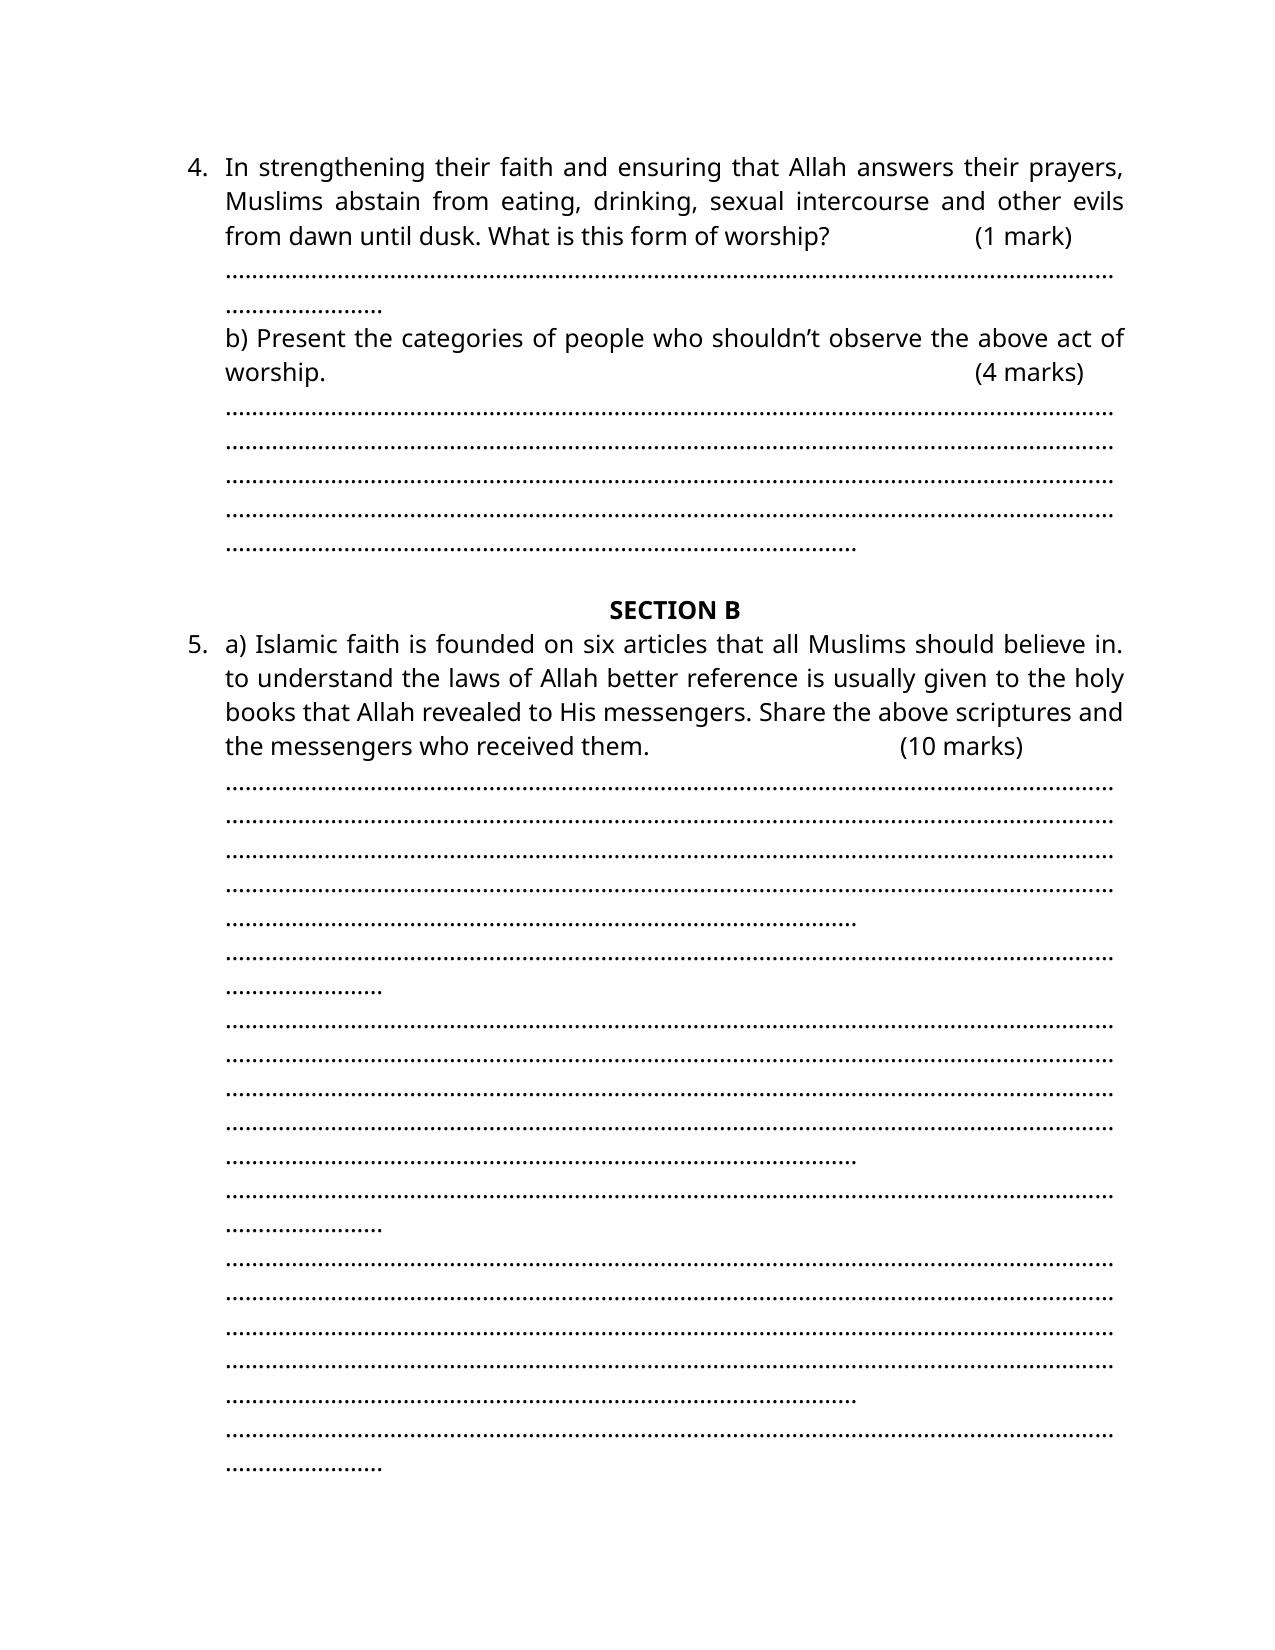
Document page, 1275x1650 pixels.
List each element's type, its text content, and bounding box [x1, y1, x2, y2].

list …………………………………………………………………………………………………………………………………………… [225, 933, 1125, 1002]
list SECTION B [225, 593, 1125, 627]
list …………………………………………………………………………………………………………………………………………… [225, 252, 1125, 320]
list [225, 1240, 1125, 1410]
list …………………………………………………………………………………………………………………………………………… [225, 1410, 1125, 1478]
list …………………………………………………………………………………………………………………………………………… [225, 1172, 1125, 1240]
list In strengthening their faith and ensuring that Allah answers their prayers, Muslims abstain from eating, drinking, sexual intercourse and other evils from dawn until dusk. What is this form of worship? (1 mark) [187, 150, 1125, 252]
list a) Islamic faith is founded on six articles that all Muslims should believe in. to understand the laws of Allah better reference is usually given to the holy books that Allah revealed to His messengers. Share the above scriptures and the messengers who received them. (10 marks) [187, 627, 1125, 763]
list b) Present the categories of people who shouldn’t observe the above act of worship. (4 marks) [225, 320, 1125, 388]
